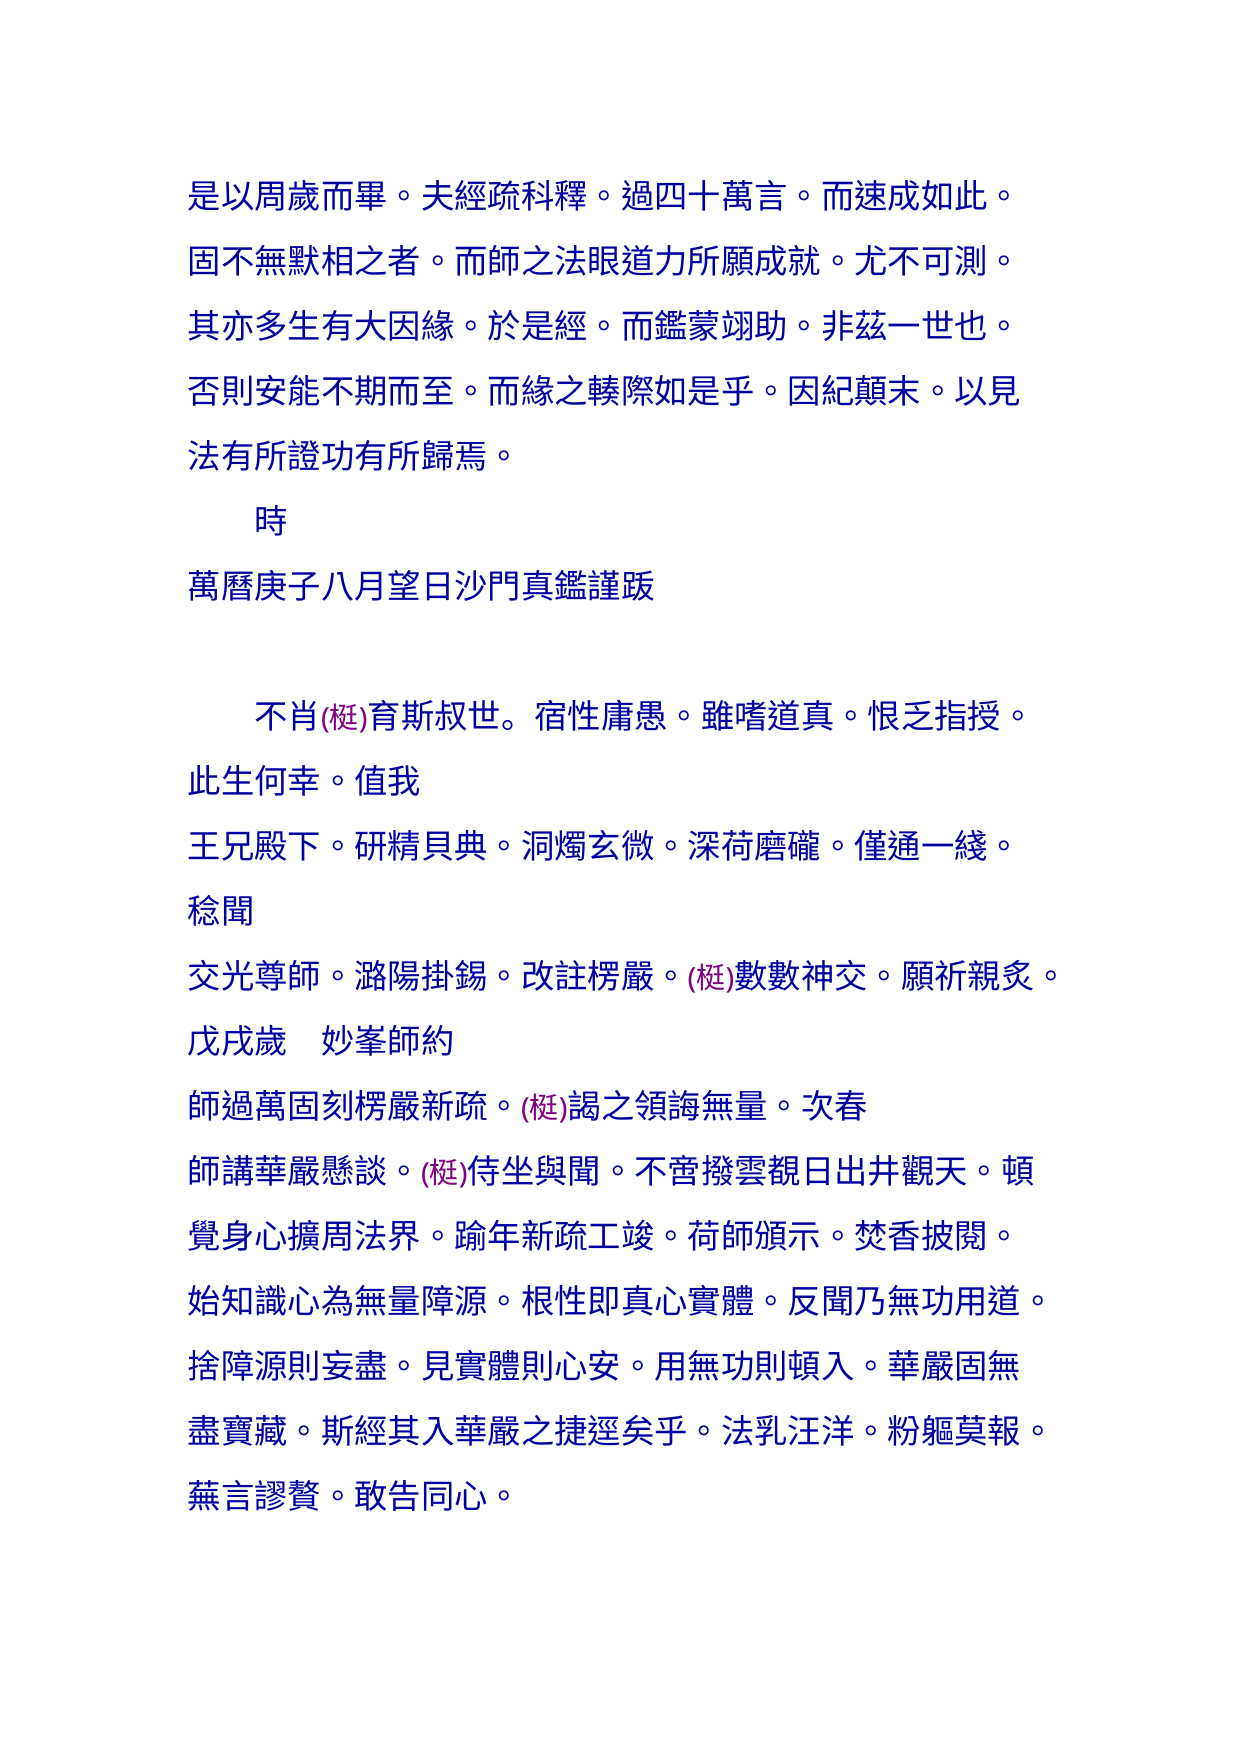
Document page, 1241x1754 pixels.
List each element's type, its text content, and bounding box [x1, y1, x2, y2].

text 時 萬曆庚子八月望日沙門真鑑謹䟦 [187, 487, 1053, 617]
text 不肖(梃)育斯叔世。宿性庸愚。雖嗜道真。恨乏指授。此生何幸。值我 王兄殿下。研精貝典。洞燭玄微。深荷磨礲。僅通一綫。稔聞 交光尊師。潞陽掛錫。改註楞嚴。(梃)數數神交。願祈親炙。戊戌歲 妙峯師約 師過萬固刻楞嚴新疏。(梃)謁之領誨無量。次春 師講華嚴懸談。(梃)侍坐與聞。不啻撥雲覩日出井觀天。頓覺身心擴周法界。踰年新疏工竣。荷師頒示。焚香披閱。始知識心為無量障源。根性即真心實體。反聞乃無功用道。捨障源則妄盡。見實體則心安。用無功則頓入。華嚴固無盡寶藏。斯經其入華嚴之捷逕矣乎。法乳汪洋。粉軀莫報。蕪言謬贅。敢告同心。 [187, 682, 1053, 1527]
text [187, 162, 1053, 487]
